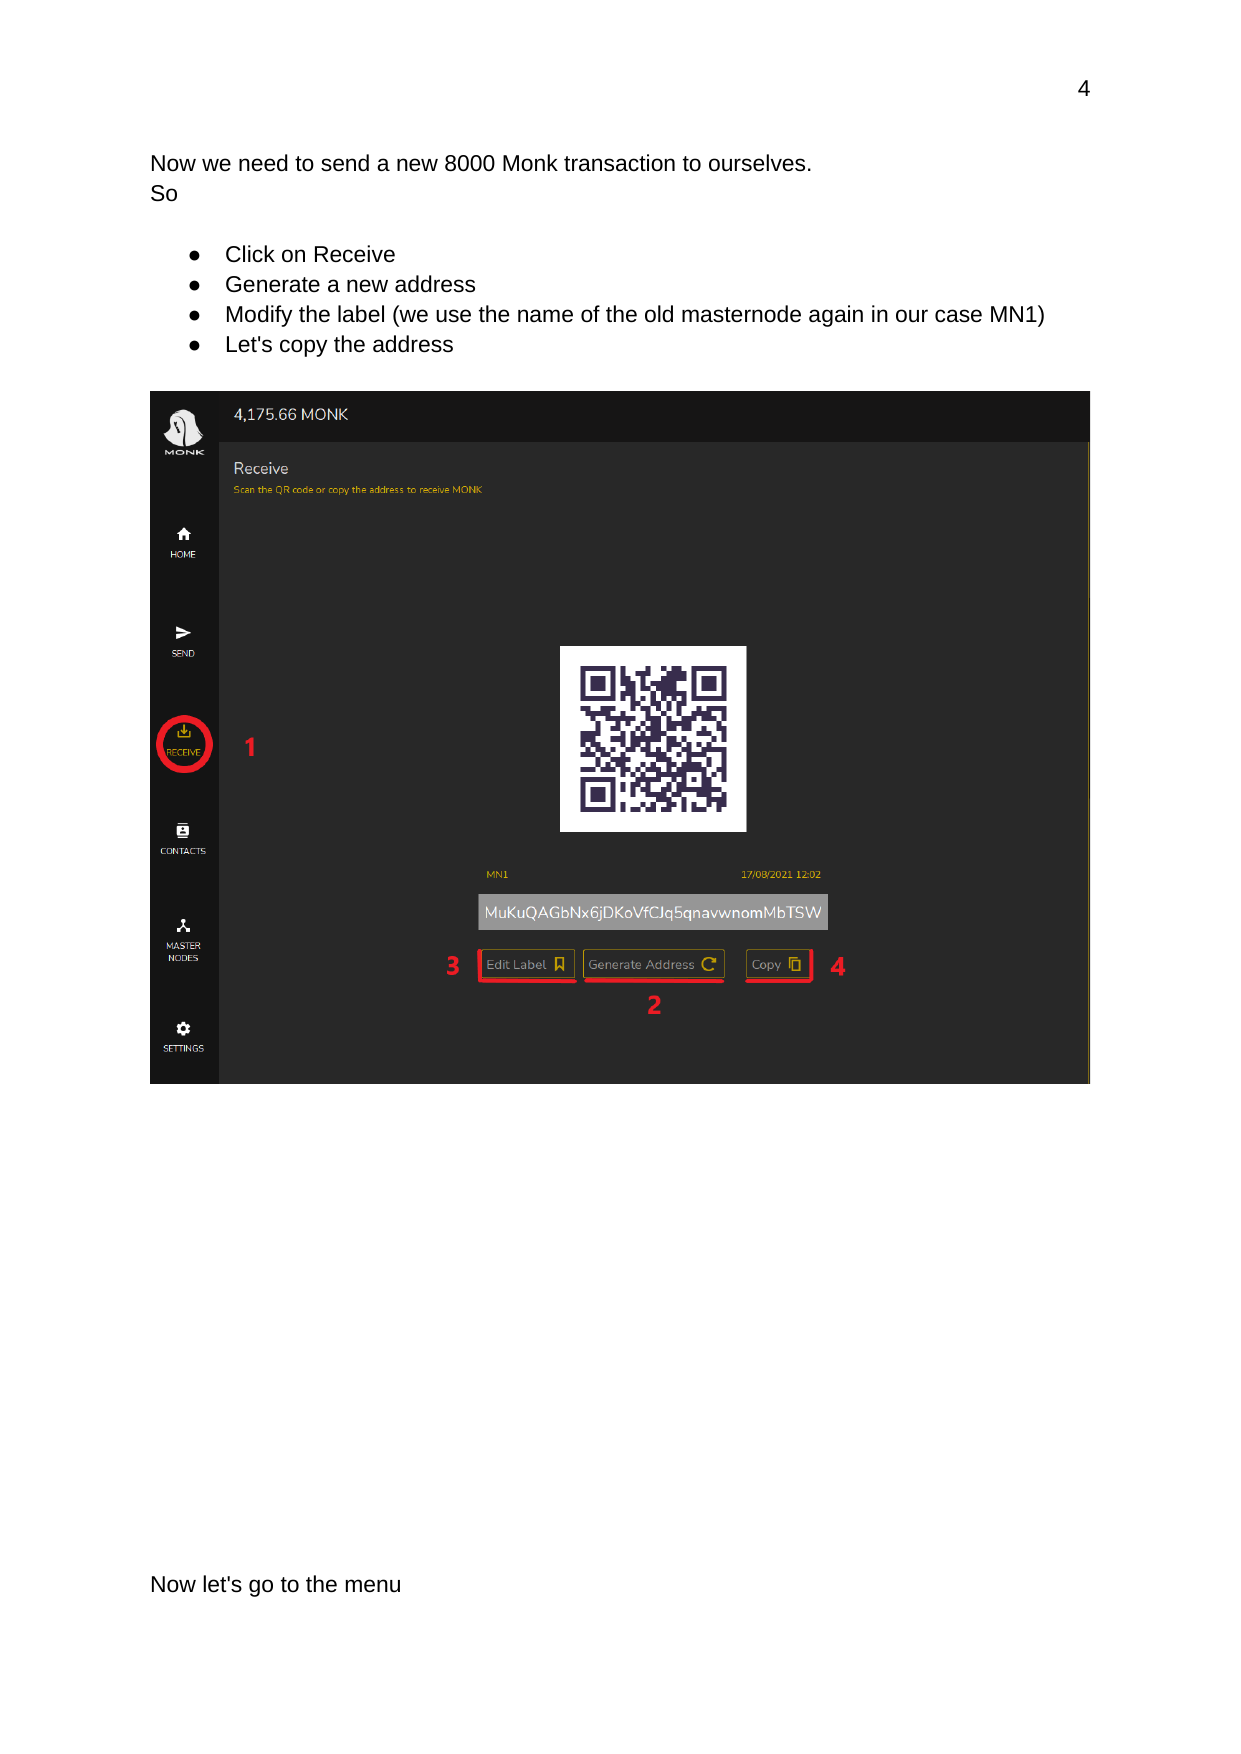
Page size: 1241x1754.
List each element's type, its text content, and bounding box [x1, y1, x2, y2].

list Generate a new address [187, 271, 1090, 297]
text Now we need to send a new 8000 Monk transaction to ourselves. [150, 150, 1090, 176]
list Modify the label (we use the name of the old masternode again in our case MN1) [187, 301, 1090, 327]
text Now let's go to the menu [150, 1571, 1090, 1597]
picture [150, 391, 1091, 1084]
text So [150, 180, 1090, 207]
list Click on Receive [187, 241, 1090, 267]
list Let's copy the address [187, 331, 1090, 358]
